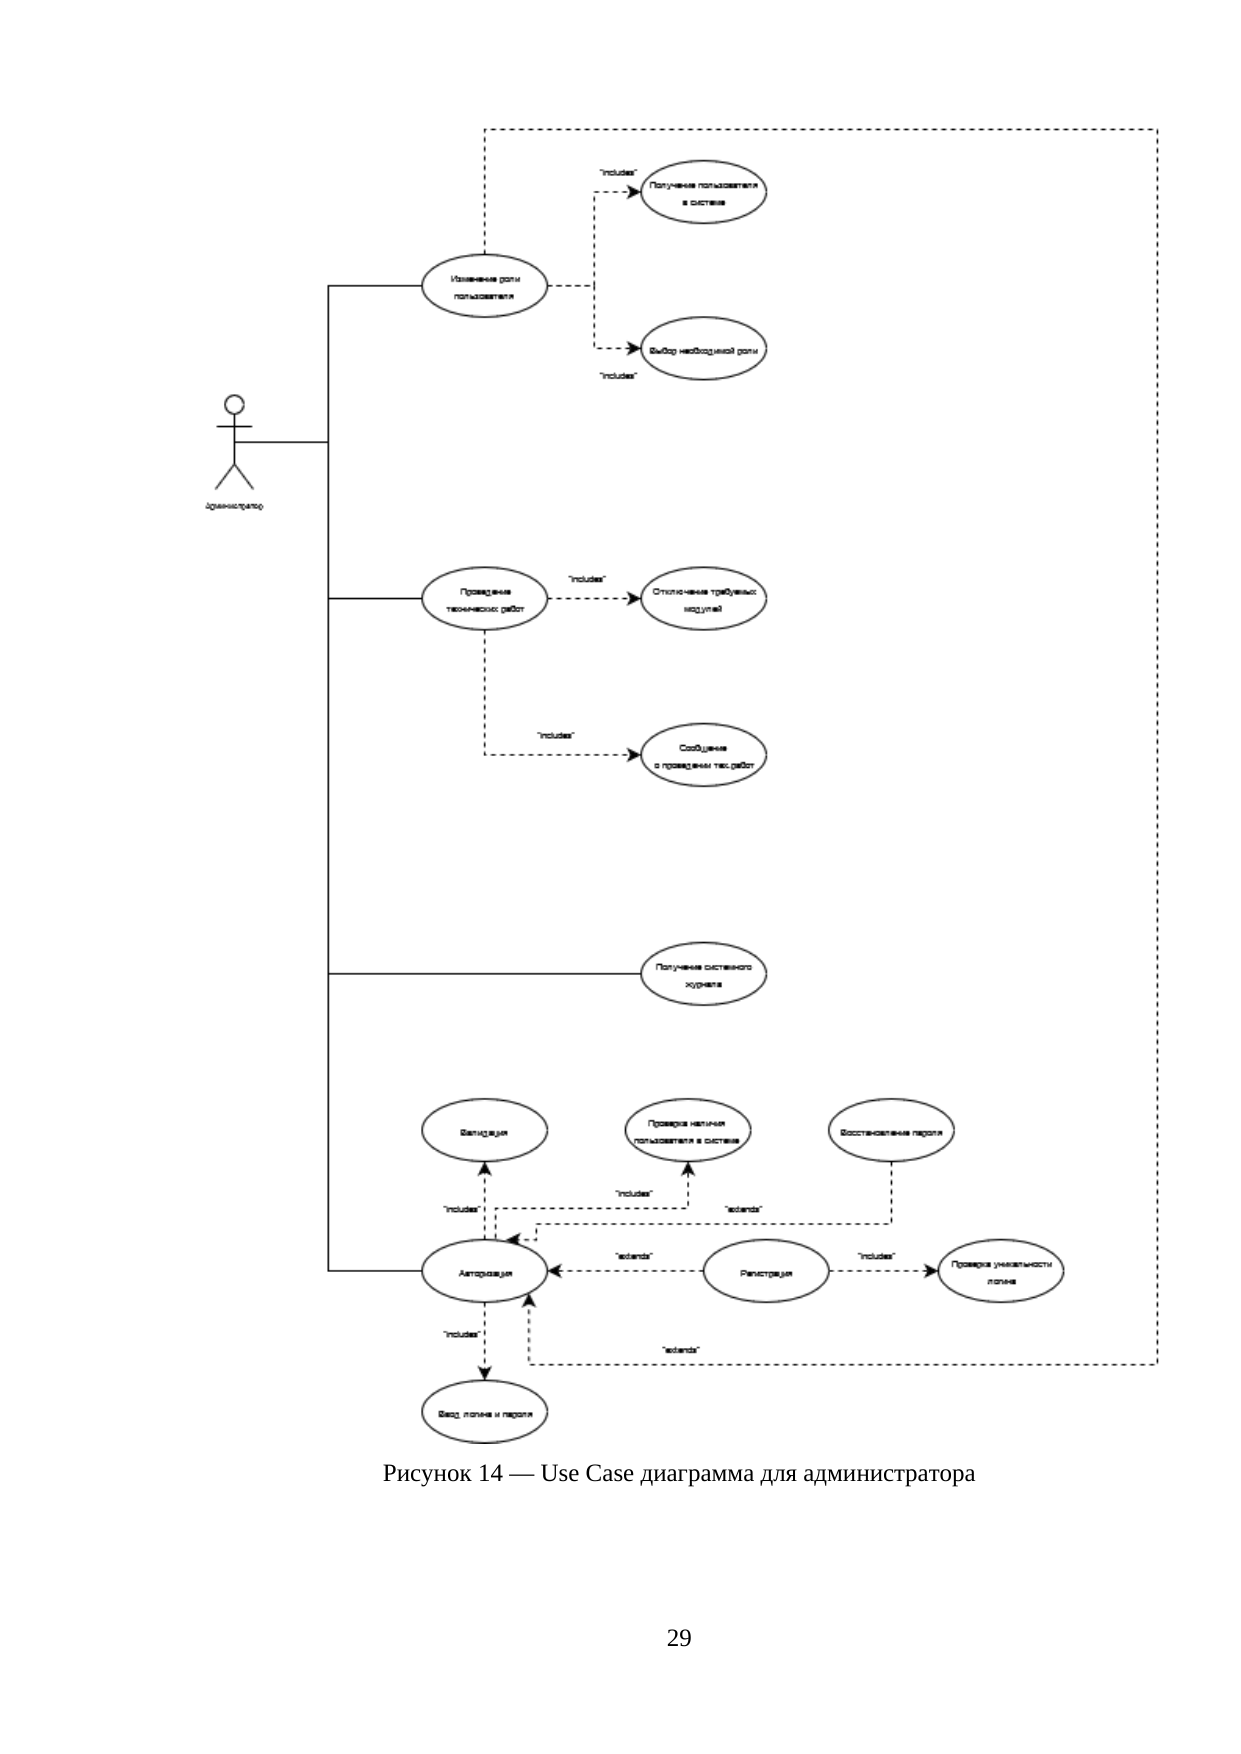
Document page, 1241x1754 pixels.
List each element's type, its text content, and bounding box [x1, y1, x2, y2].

picture [187, 118, 1171, 1444]
